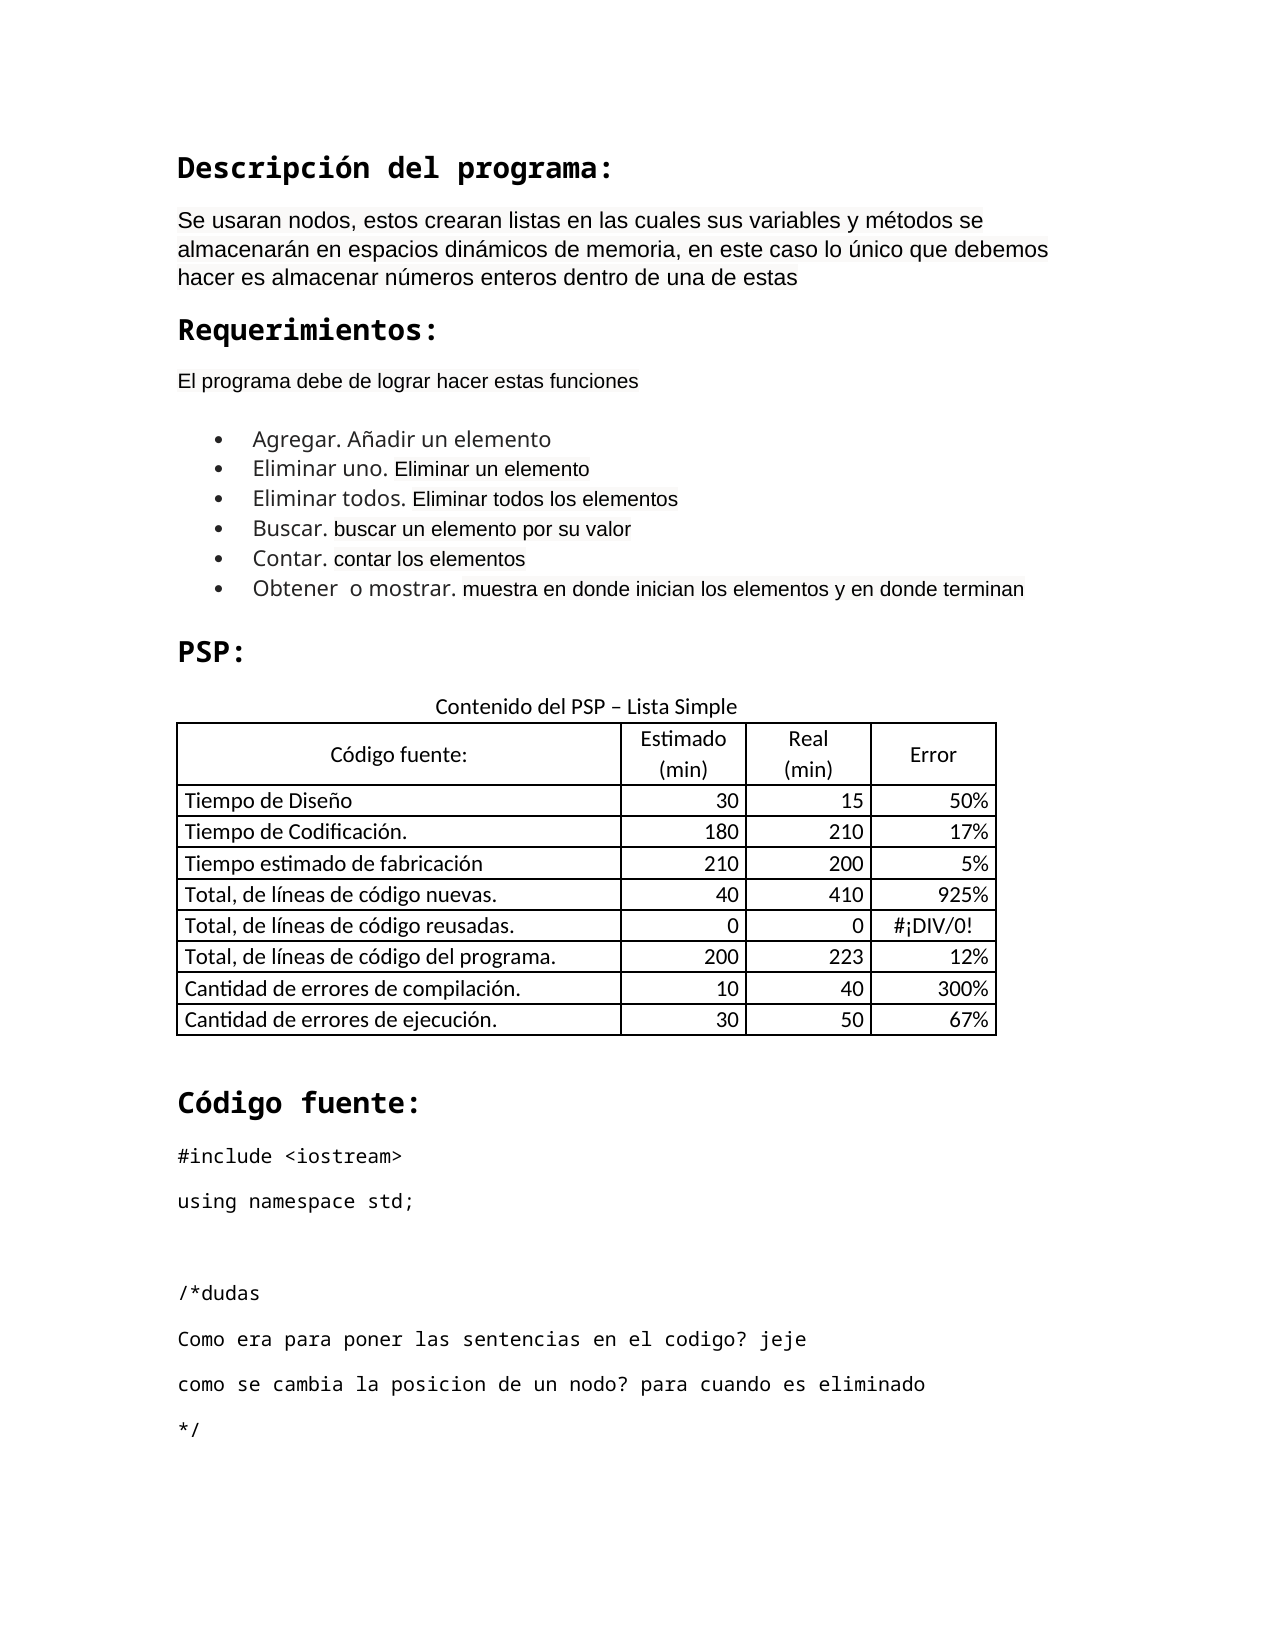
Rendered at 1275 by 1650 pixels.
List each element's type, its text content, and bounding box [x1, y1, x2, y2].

list Contar. contar los elementos [215, 543, 1098, 572]
table_cell 0 [622, 911, 745, 940]
table_cell Total, de líneas de código del programa. [178, 942, 620, 971]
table_cell Código fuente: [178, 724, 620, 784]
table_cell 5% [872, 848, 995, 877]
text Como era para poner las sentencias en el codigo? jeje [177, 1325, 1098, 1352]
list Eliminar uno. Eliminar un elemento [215, 453, 1098, 483]
text #include <iostream> [177, 1142, 1098, 1169]
text Requerimientos: [177, 309, 1098, 349]
table_cell 410 [747, 880, 870, 909]
table_cell 0 [747, 911, 870, 940]
table_cell 30 [622, 786, 745, 815]
text PSP: [177, 631, 1098, 671]
table_cell 10 [622, 973, 745, 1002]
table_cell 223 [747, 942, 870, 971]
list Obtener o mostrar. muestra en donde inician los elementos y en donde terminan [215, 572, 1098, 602]
table_cell Tiempo de Diseño [178, 786, 620, 815]
table_cell Tiempo estimado de fabricación [178, 848, 620, 877]
table_cell Cantidad de errores de compilación. [178, 973, 620, 1002]
list Agregar. Añadir un elemento [215, 423, 1098, 453]
table_cell Error [872, 724, 995, 784]
table_cell 30 [622, 1005, 745, 1034]
text Se usaran nodos, estos crearan listas en las cuales sus variables y métodos se almacenarán en espacios dinámicos de memoria, en este caso lo único que debemos hacer es almacenar números enteros dentro de una de estas [177, 207, 1098, 290]
table_cell 50% [872, 786, 995, 815]
text como se cambia la posicion de un nodo? para cuando es eliminado [177, 1371, 1098, 1398]
table_cell 180 [622, 817, 745, 846]
list Eliminar todos. Eliminar todos los elementos [215, 483, 1098, 513]
table_header Contenido del PSP – Lista Simple [177, 691, 996, 722]
table_cell 40 [622, 880, 745, 909]
table_cell Cantidad de errores de ejecución. [178, 1005, 620, 1034]
table_cell 200 [622, 942, 745, 971]
list Buscar. buscar un elemento por su valor [215, 513, 1098, 543]
text */ [177, 1416, 1098, 1443]
text using namespace std; [177, 1188, 1098, 1215]
text /*dudas [177, 1279, 1098, 1306]
table_cell 17% [872, 817, 995, 846]
table_cell 210 [747, 817, 870, 846]
table_cell 50 [747, 1005, 870, 1034]
table_cell Total, de líneas de código nuevas. [178, 880, 620, 909]
table_cell (min) [747, 753, 870, 784]
table_cell 200 [747, 848, 870, 877]
table_cell 300% [872, 973, 995, 1002]
table_cell 15 [747, 786, 870, 815]
table_cell Estimado [622, 724, 745, 752]
table_cell (min) [622, 753, 745, 784]
text Código fuente: [177, 1083, 1098, 1122]
table_cell Real [747, 724, 870, 752]
table_cell 925% [872, 880, 995, 909]
table_cell 210 [622, 848, 745, 877]
table_cell Tiempo de Codificación. [178, 817, 620, 846]
table_cell Total, de líneas de código reusadas. [178, 911, 620, 940]
table_cell #¡DIV/0! [872, 911, 995, 940]
text Descripción del programa: [177, 148, 1098, 187]
table_cell 40 [747, 973, 870, 1002]
table_cell 67% [872, 1005, 995, 1034]
text El programa debe de lograr hacer estas funciones [177, 368, 1098, 392]
table_cell 12% [872, 942, 995, 971]
